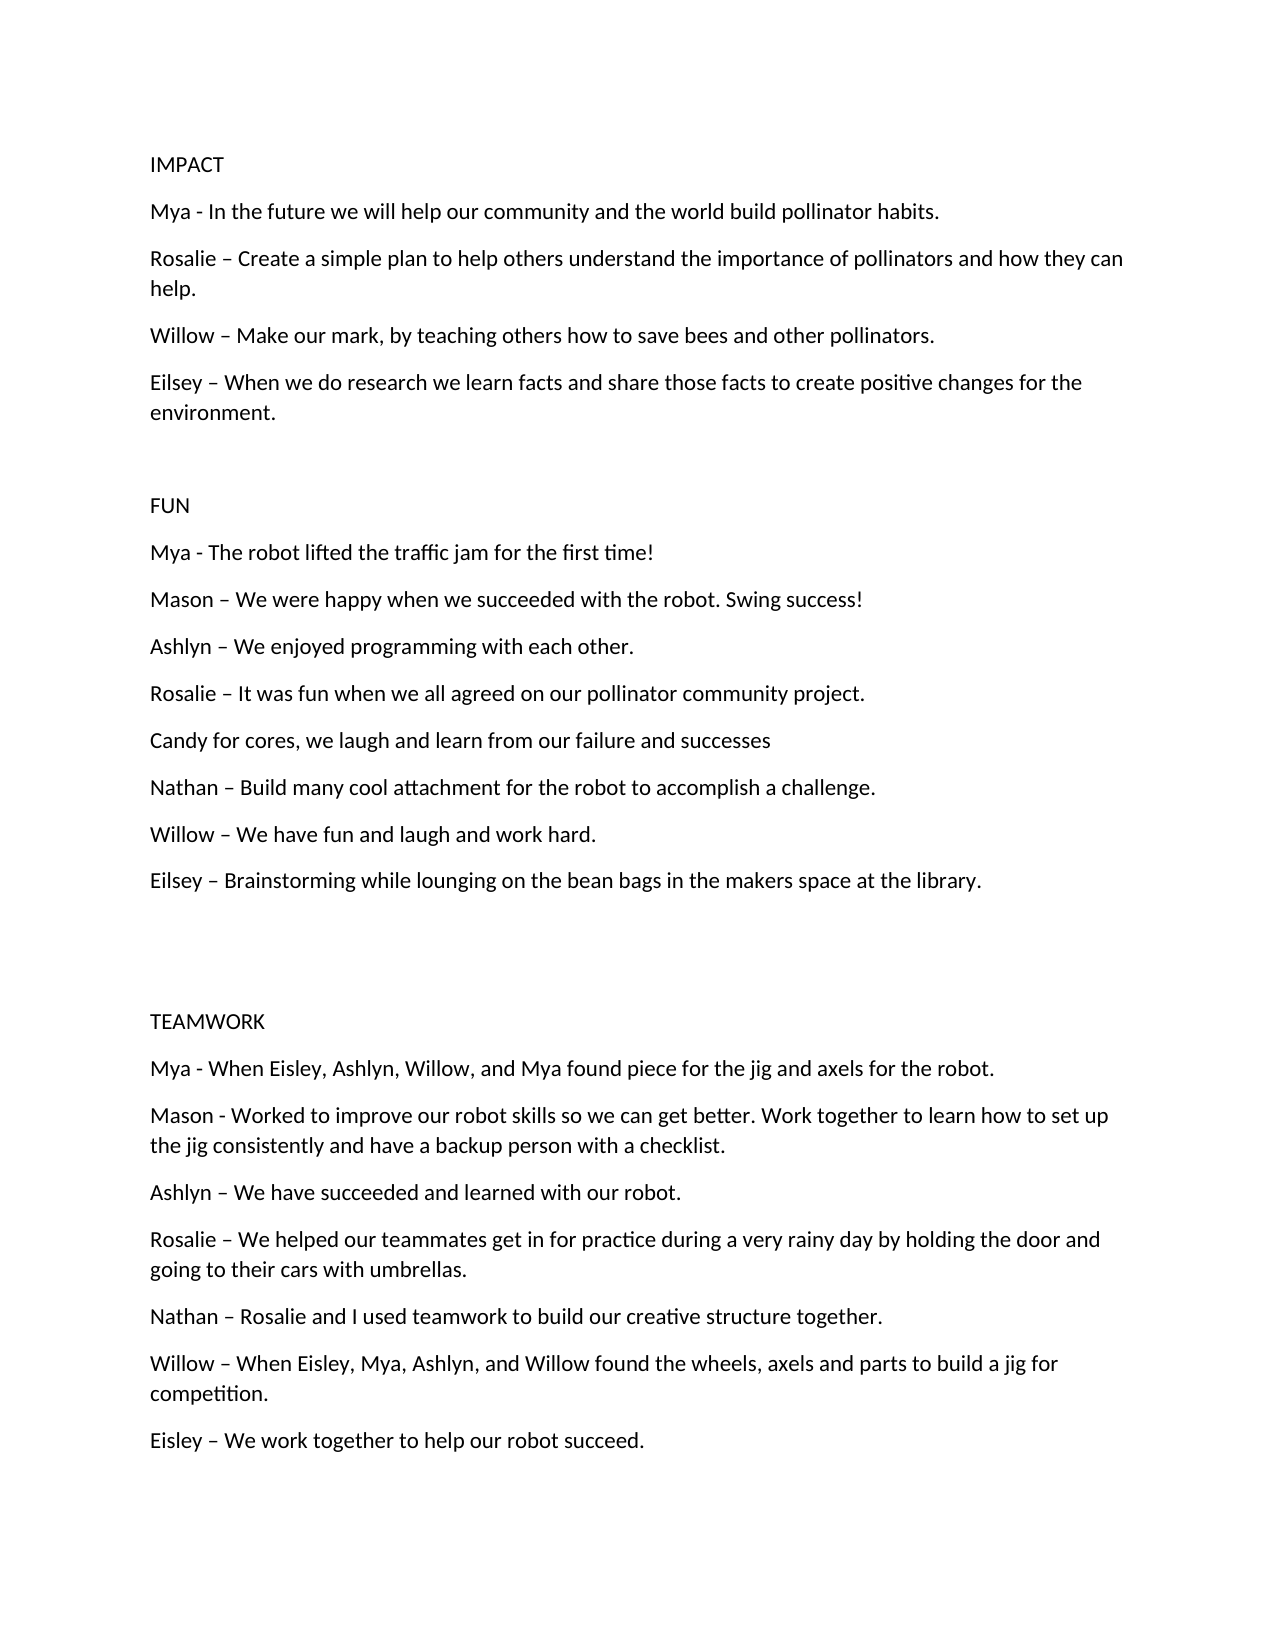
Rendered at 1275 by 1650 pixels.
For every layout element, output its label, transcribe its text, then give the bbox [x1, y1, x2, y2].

text Mya - In the future we will help our community and the world build pollinator habits. [150, 197, 1125, 225]
text Rosalie – We helped our teammates get in for practice during a very rainy day by holding the door and going to their cars with umbrellas. [150, 1225, 1125, 1283]
text Mya - The robot lifted the traffic jam for the first time! [150, 538, 1125, 567]
text Mason - Worked to improve our robot skills so we can get better. Work together to learn how to set up the jig consistently and have a backup person with a checklist. [150, 1101, 1125, 1159]
text Rosalie – It was fun when we all agreed on our pollinator community project. [150, 679, 1125, 707]
text Mya - When Eisley, Ashlyn, Willow, and Mya found piece for the jig and axels for the robot. [150, 1054, 1125, 1082]
text Willow – We have fun and laugh and work hard. [150, 820, 1125, 848]
text Eilsey – When we do research we learn facts and share those facts to create positive changes for the environment. [150, 368, 1125, 426]
text Ashlyn – We enjoyed programming with each other. [150, 632, 1125, 660]
text TEAMWORK [150, 1007, 1125, 1035]
text Nathan – Build many cool attachment for the robot to accomplish a challenge. [150, 773, 1125, 801]
text Mason – We were happy when we succeeded with the robot. Swing success! [150, 585, 1125, 613]
text Eisley – We work together to help our robot succeed. [150, 1426, 1125, 1454]
text Willow – Make our mark, by teaching others how to save bees and other pollinators. [150, 321, 1125, 349]
text Eilsey – Brainstorming while lounging on the bean bags in the makers space at the library. [150, 867, 1125, 895]
text FUN [150, 492, 1125, 520]
text Rosalie – Create a simple plan to help others understand the importance of pollinators and how they can help. [150, 244, 1125, 302]
text Nathan – Rosalie and I used teamwork to build our creative structure together. [150, 1302, 1125, 1330]
text Willow – When Eisley, Mya, Ashlyn, and Willow found the wheels, axels and parts to build a jig for competition. [150, 1349, 1125, 1407]
text Candy for cores, we laugh and learn from our failure and successes [150, 726, 1125, 754]
text Ashlyn – We have succeeded and learned with our robot. [150, 1178, 1125, 1206]
text IMPACT [150, 150, 1125, 178]
